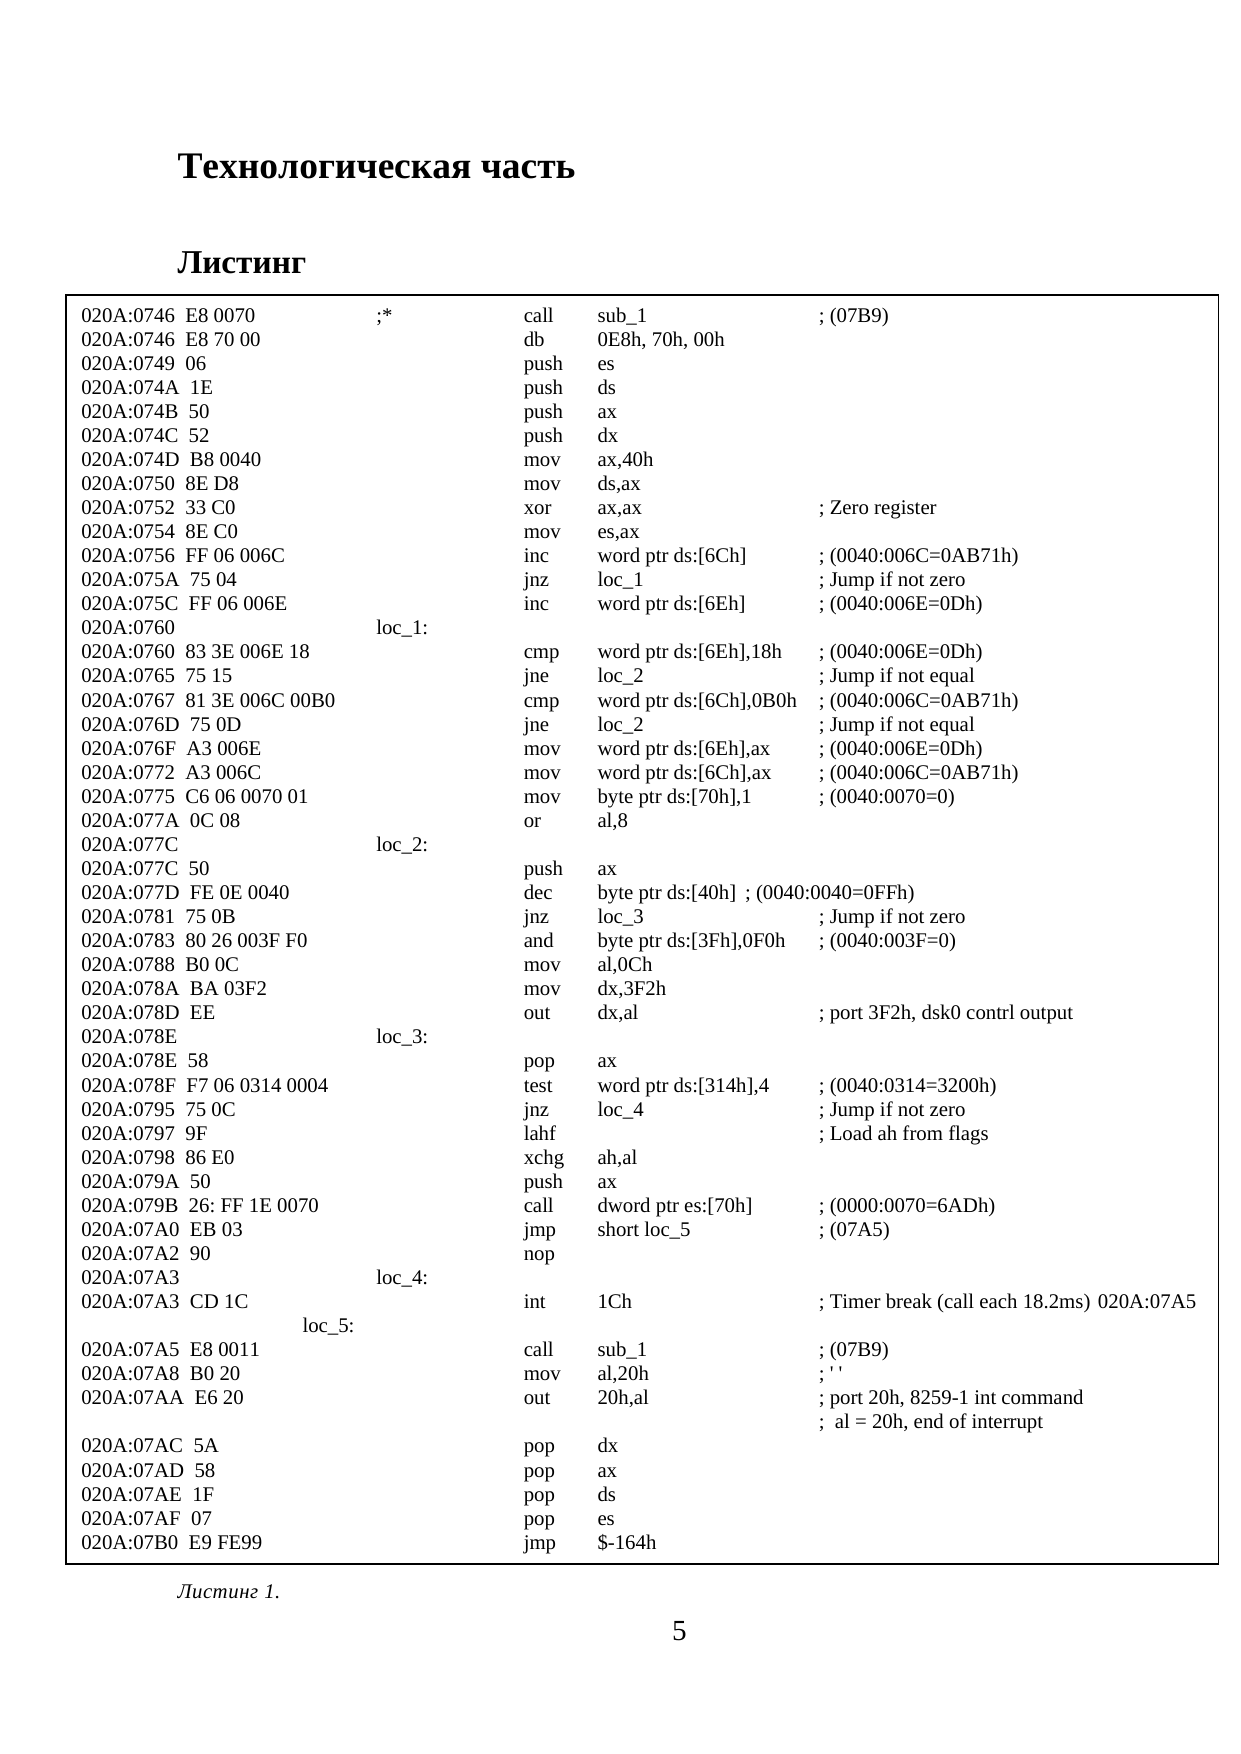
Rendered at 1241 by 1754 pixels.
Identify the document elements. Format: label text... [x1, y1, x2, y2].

subtitle Листинг [177, 242, 1181, 281]
text Листинг 1. [177, 1565, 1181, 1603]
subtitle Технологическая часть [177, 143, 1181, 186]
